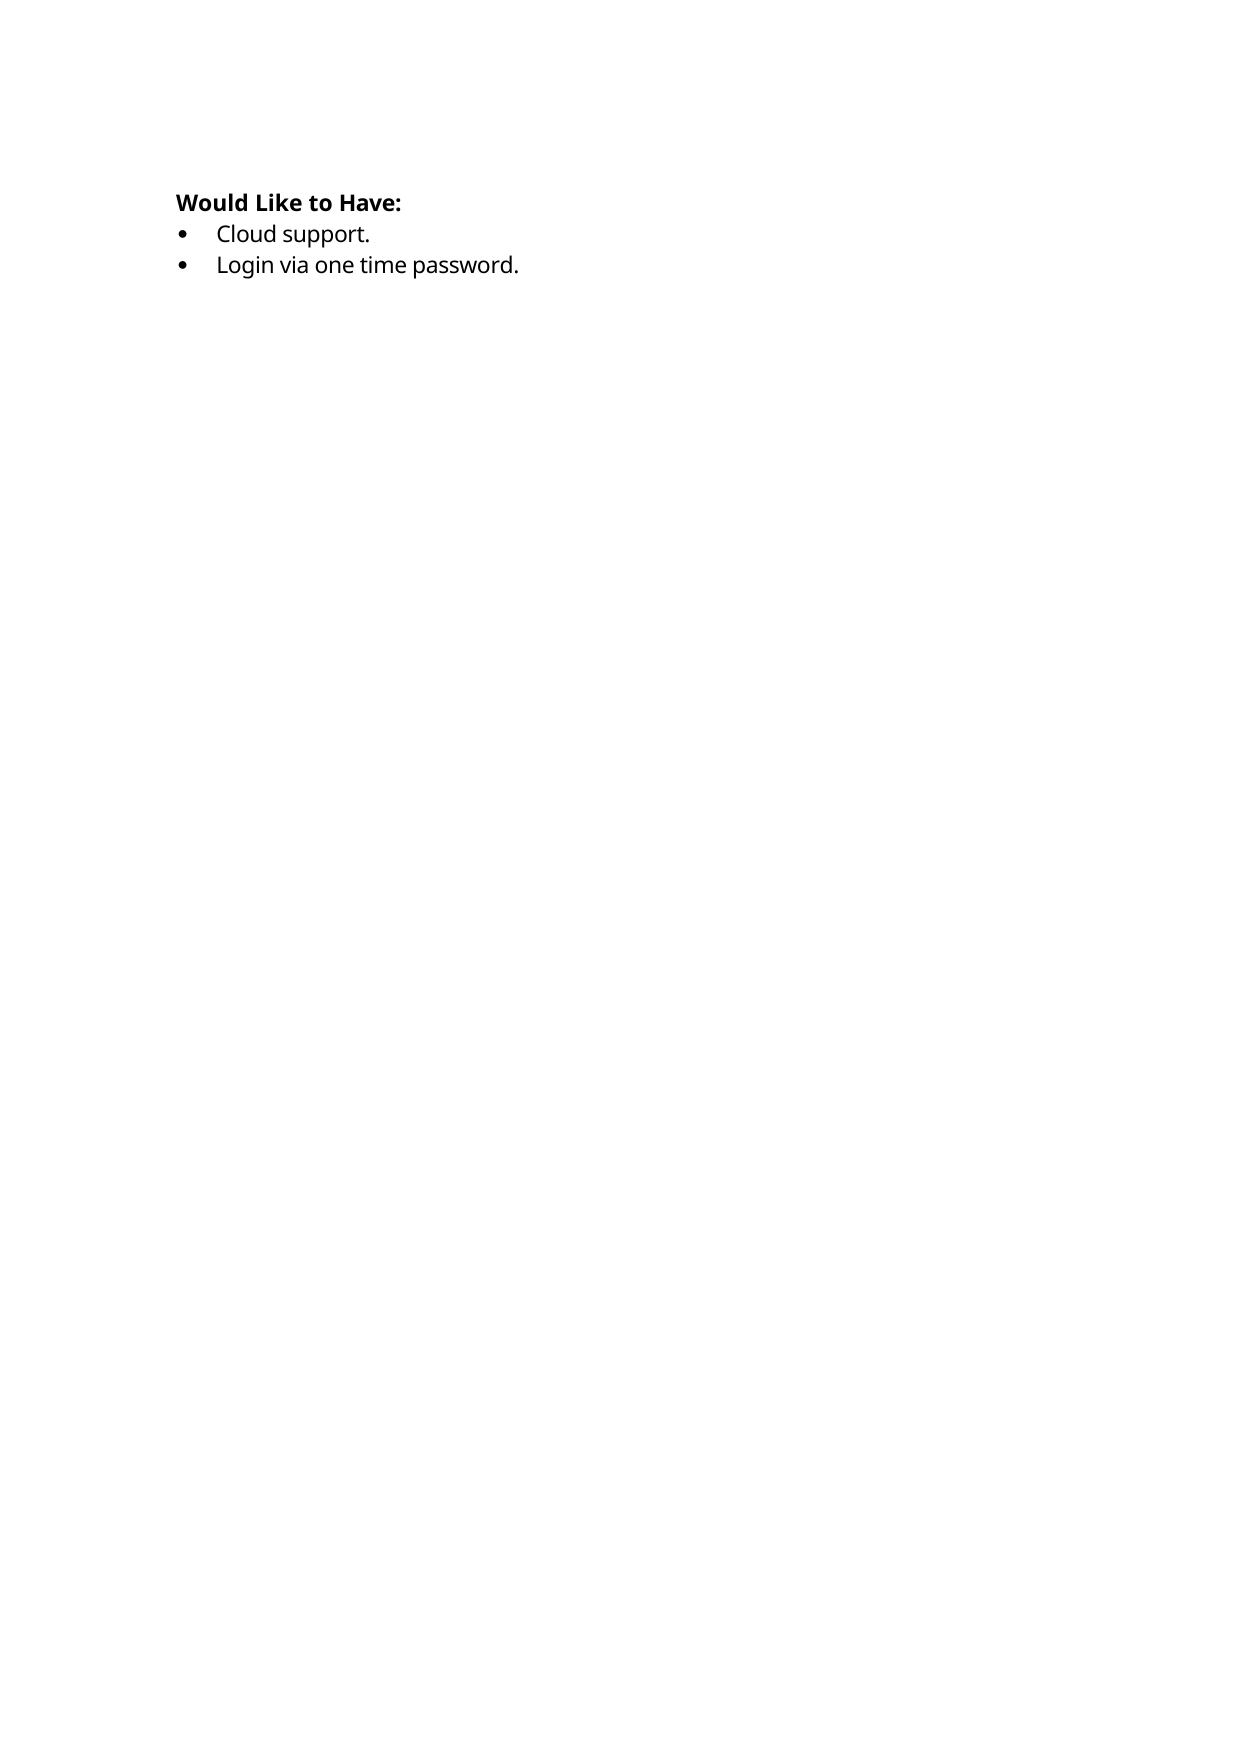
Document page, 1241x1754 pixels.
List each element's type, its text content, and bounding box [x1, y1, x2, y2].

subtitle Login via one time password. [179, 249, 1115, 281]
subtitle Cloud support. [179, 218, 1115, 249]
subtitle Would Like to Have: [176, 187, 1115, 218]
